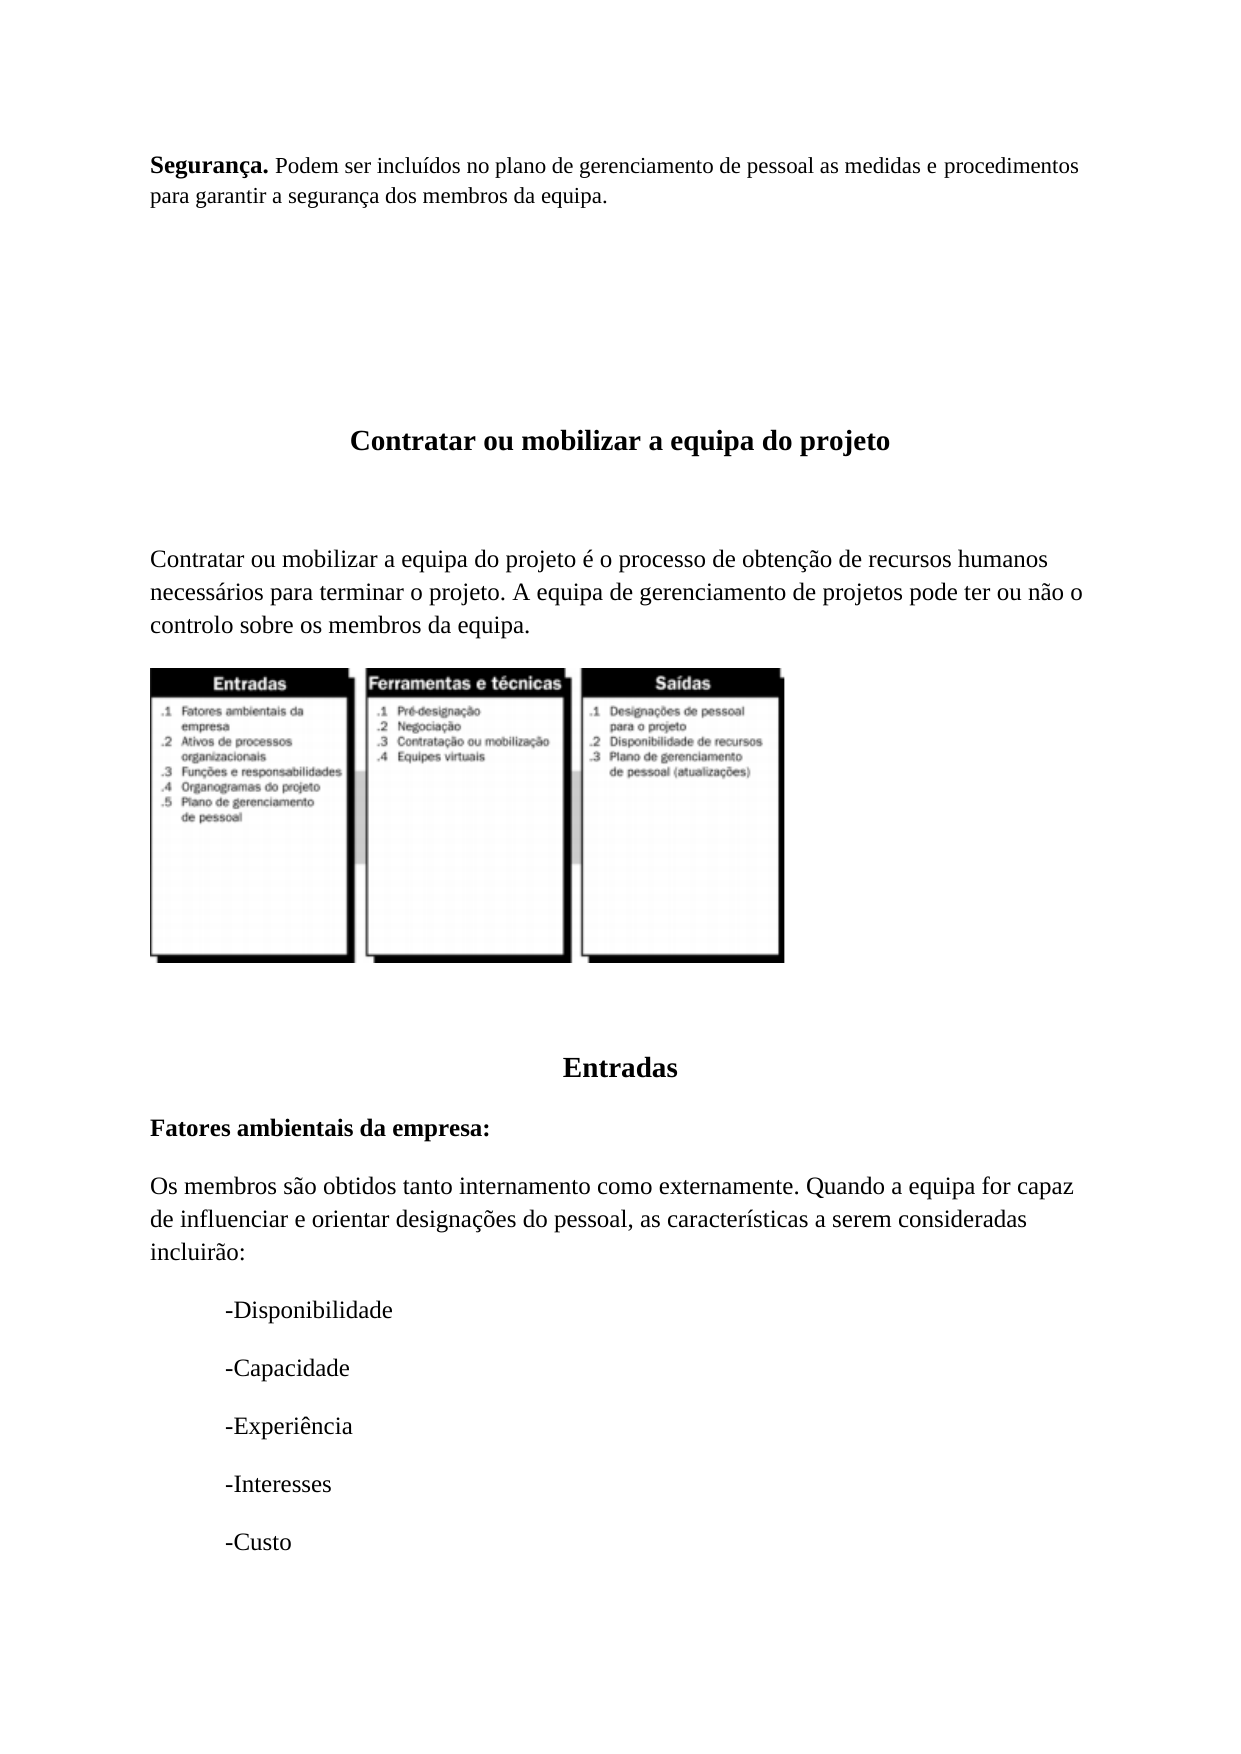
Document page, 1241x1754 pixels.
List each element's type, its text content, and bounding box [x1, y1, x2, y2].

text -Disponibilidade [150, 1295, 1090, 1324]
text Contratar ou mobilizar a equipa do projeto [150, 423, 1090, 456]
text Contratar ou mobilizar a equipa do projeto é o processo de obtenção de recursos humanos necessários para terminar o projeto. A equipa de gerenciamento de projetos pode ter ou não o controlo sobre os membros da equipa. [150, 544, 1090, 639]
text -Experiência [150, 1411, 1090, 1440]
text -Interesses [150, 1469, 1090, 1498]
text Entradas [150, 1050, 1090, 1083]
text Fatores ambientais da empresa: [150, 1113, 1090, 1142]
text -Capacidade [150, 1353, 1090, 1382]
text Segurança. Podem ser incluídos no plano de gerenciamento de pessoal as medidas e procedimentos para garantir a segurança dos membros da equipa. [150, 150, 1090, 209]
picture [150, 668, 785, 963]
text -Custo [150, 1527, 1090, 1556]
text Os membros são obtidos tanto internamento como externamente. Quando a equipa for capaz de influenciar e orientar designações do pessoal, as características a serem consideradas incluirão: [150, 1171, 1090, 1266]
